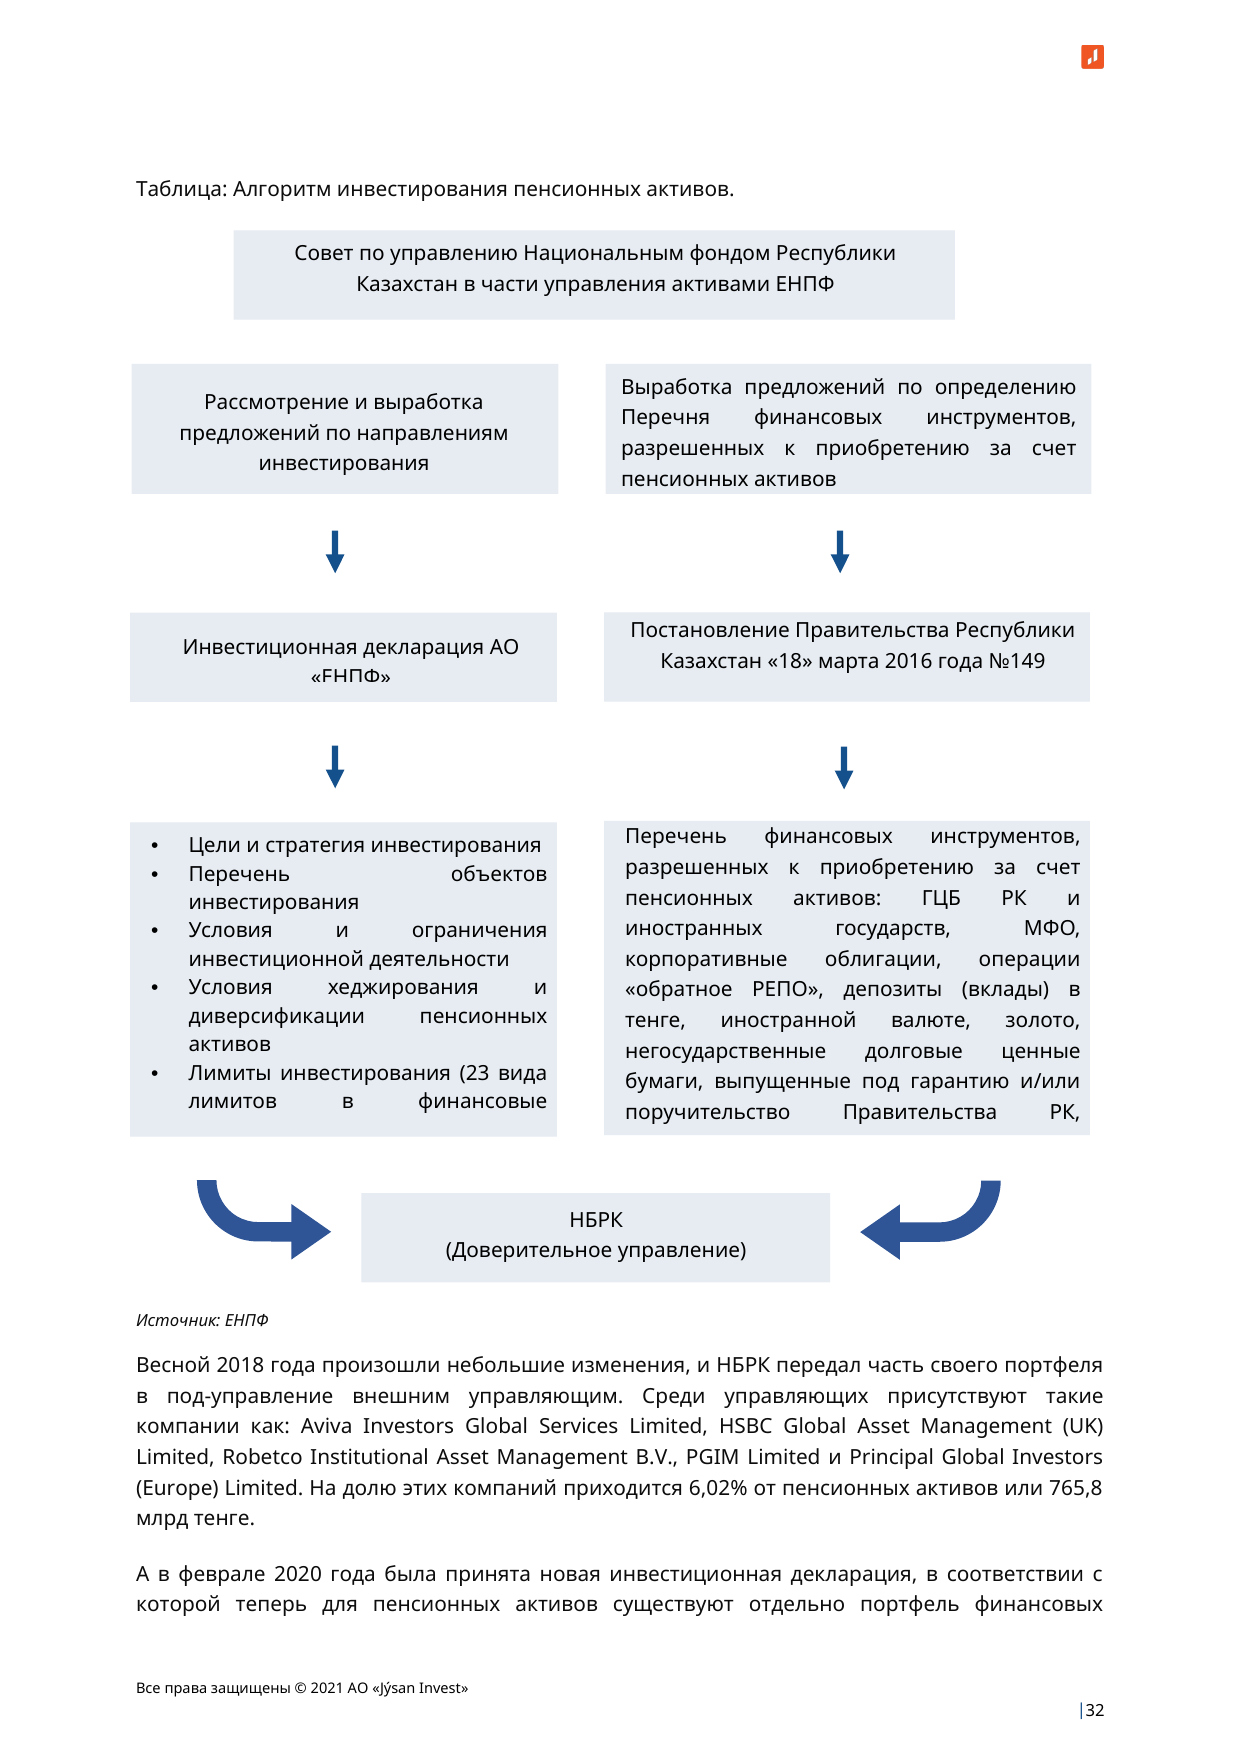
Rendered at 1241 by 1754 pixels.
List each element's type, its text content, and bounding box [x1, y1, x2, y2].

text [136, 1559, 1104, 1618]
picture [1081, 45, 1105, 69]
text Источник: ЕНПФ [136, 1309, 1104, 1332]
text Весной 2018 года произошли небольшие изменения, и НБРК передал часть своего портфеля в под-управление внешним управляющим. Среди управляющих присутствуют такие компании как: Aviva Investors Global Services Limited, HSBC Global Asset Management (UK) Limited, Robetco Institutional Asset Management B.V., PGIM Limited и Principal Global Investors (Europe) Limited. На долю этих компаний приходится 6,02% от пенсионных активов или 765,8 млрд тенге. [136, 1350, 1104, 1532]
text Таблица: Алгоритм инвестирования пенсионных активов. [136, 174, 1104, 203]
